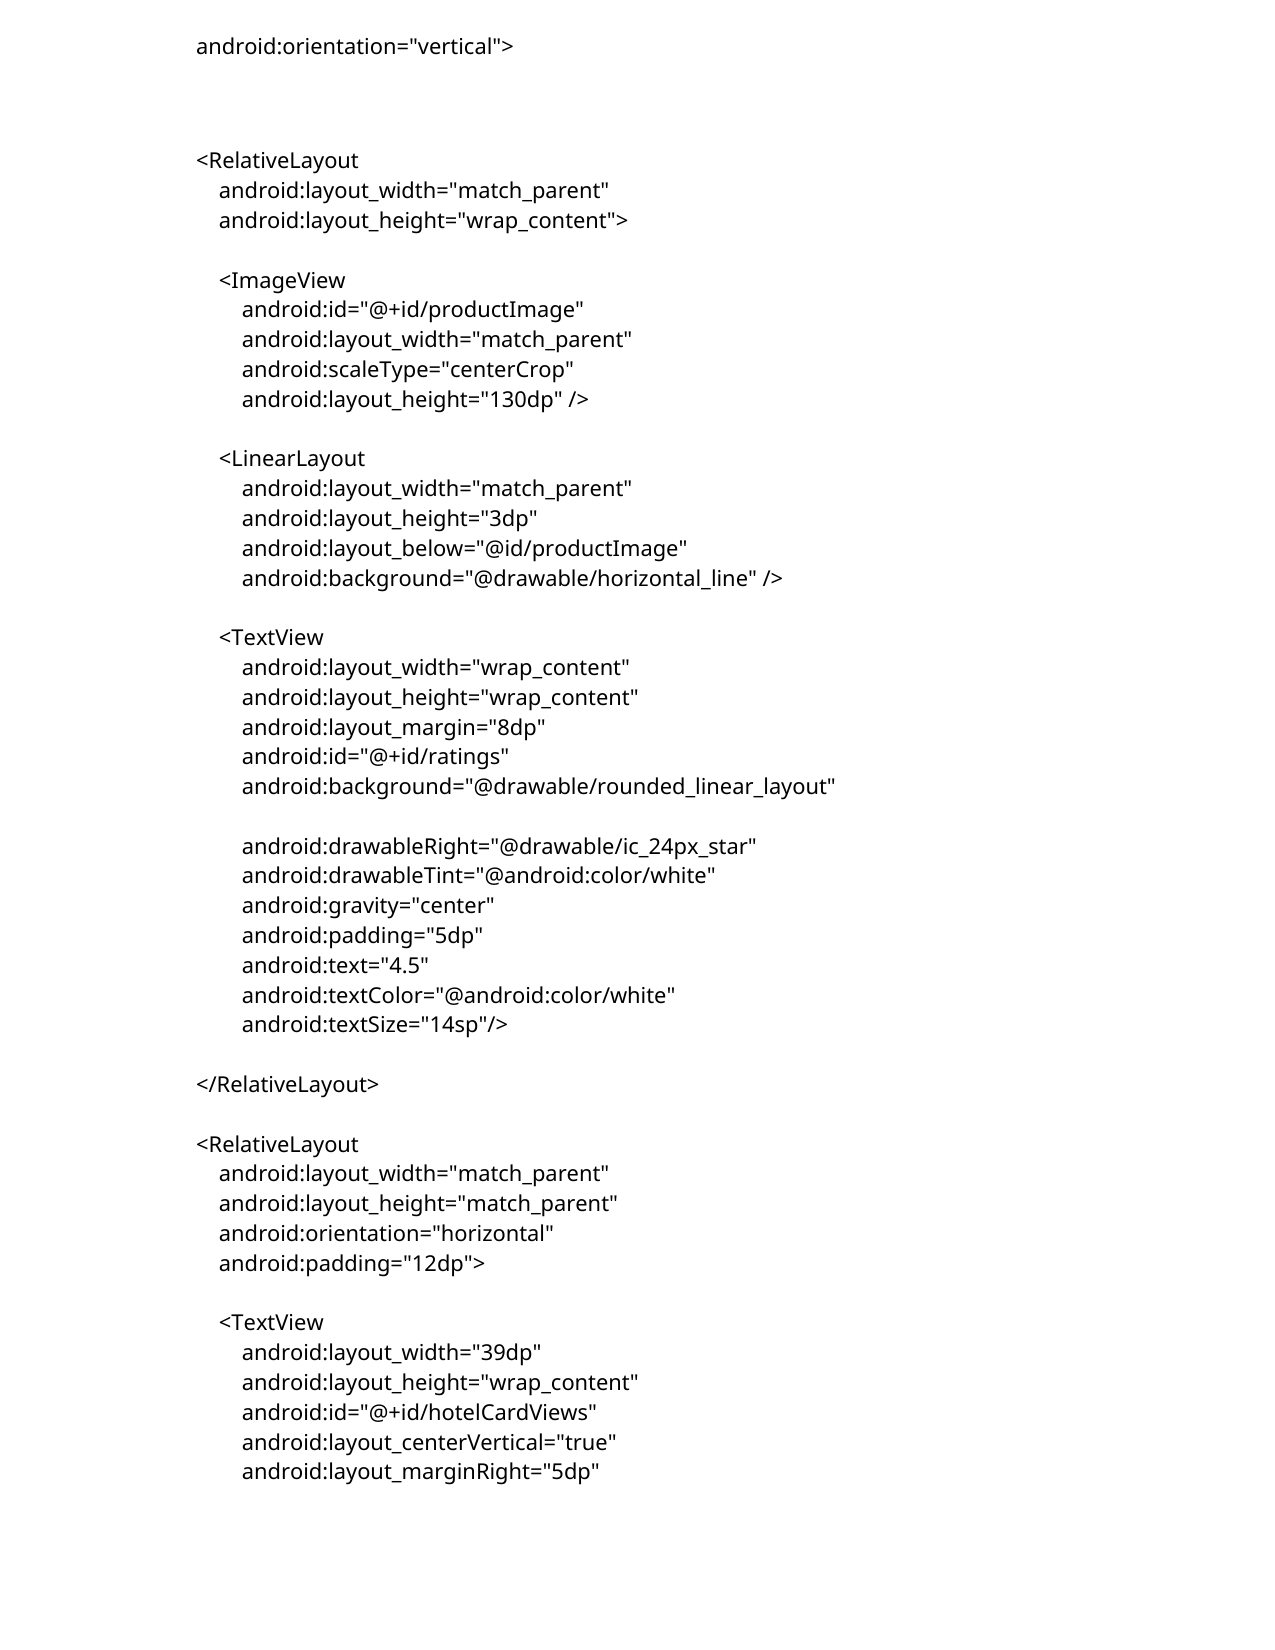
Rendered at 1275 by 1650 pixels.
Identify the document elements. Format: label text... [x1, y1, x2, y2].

text android:scaleType="centerCrop" [150, 354, 1124, 384]
text <RelativeLayout [150, 146, 1124, 175]
text <TextView [150, 1307, 1124, 1337]
text android:layout_height="3dp" [150, 503, 1124, 533]
text android:layout_height="match_parent" [150, 1188, 1124, 1218]
text android:layout_height="wrap_content"> [150, 205, 1124, 235]
text android:layout_width="match_parent" [150, 324, 1124, 354]
text <TextView [150, 622, 1124, 652]
text android:layout_centerVertical="true" [150, 1427, 1124, 1456]
text android:id="@+id/hotelCardViews" [150, 1397, 1124, 1427]
text android:id="@+id/ratings" [150, 741, 1124, 771]
text android:layout_width="match_parent" [150, 1158, 1124, 1188]
text android:background="@drawable/horizontal_line" /> [150, 563, 1124, 592]
text <ImageView [150, 265, 1124, 294]
text android:layout_width="39dp" [150, 1337, 1124, 1367]
text android:layout_width="match_parent" [150, 175, 1124, 205]
text <LinearLayout [150, 443, 1124, 473]
text android:orientation="vertical"> [150, 31, 1124, 61]
text android:orientation="horizontal" [150, 1218, 1124, 1248]
text android:layout_height="130dp" /> [150, 384, 1124, 414]
text android:layout_marginRight="5dp" [150, 1456, 1124, 1486]
text android:layout_width="match_parent" [150, 473, 1124, 503]
text android:layout_height="wrap_content" [150, 1367, 1124, 1397]
text android:id="@+id/productImage" [150, 294, 1124, 324]
text android:drawableTint="@android:color/white" [150, 861, 1124, 890]
text android:layout_width="wrap_content" [150, 652, 1124, 682]
text android:padding="5dp" [150, 920, 1124, 950]
text android:textSize="14sp"/> [150, 1009, 1124, 1039]
text android:padding="12dp"> [150, 1248, 1124, 1278]
text android:drawableRight="@drawable/ic_24px_star" [150, 831, 1124, 861]
text android:layout_margin="8dp" [150, 712, 1124, 741]
text android:layout_height="wrap_content" [150, 682, 1124, 712]
text android:textColor="@android:color/white" [150, 980, 1124, 1009]
text android:layout_below="@id/productImage" [150, 533, 1124, 563]
text android:gravity="center" [150, 890, 1124, 920]
text android:text="4.5" [150, 950, 1124, 980]
text </RelativeLayout> [150, 1069, 1124, 1099]
text <RelativeLayout [150, 1129, 1124, 1158]
text android:background="@drawable/rounded_linear_layout" [150, 771, 1124, 801]
